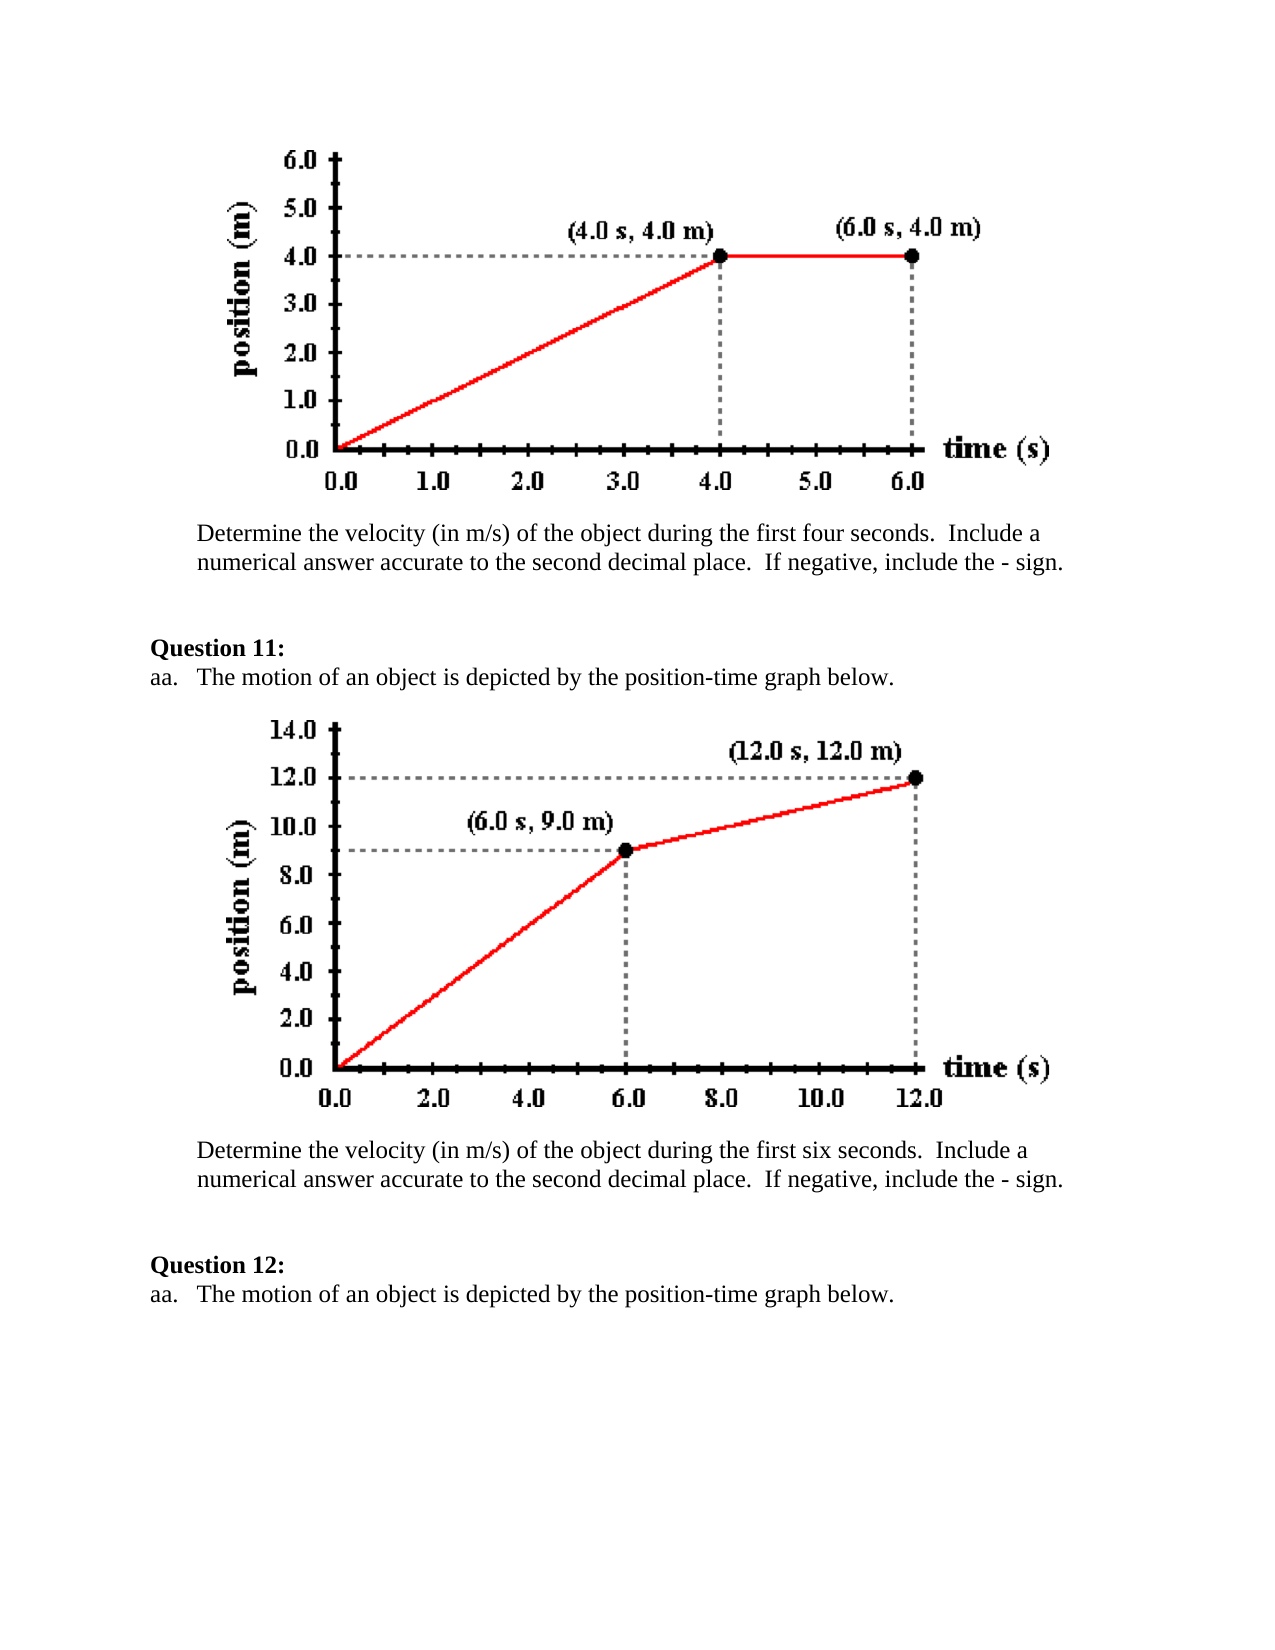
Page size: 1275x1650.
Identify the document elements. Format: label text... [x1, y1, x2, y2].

text Determine the velocity (in m/s) of the object during the first four seconds. Include a numerical answer accurate to the second decimal place. If negative, include the - sign. [150, 518, 1125, 576]
text Determine the velocity (in m/s) of the object during the first six seconds. Include a numerical answer accurate to the second decimal place. If negative, include the - sign. [150, 1135, 1125, 1193]
text aa. The motion of an object is depicted by the position-time graph below. [150, 1279, 1125, 1308]
picture [226, 150, 1049, 490]
picture [225, 719, 1050, 1107]
text Question 12: [150, 1250, 1125, 1279]
text aa. The motion of an object is depicted by the position-time graph below. [150, 662, 1125, 691]
text Question 11: [150, 633, 1125, 662]
